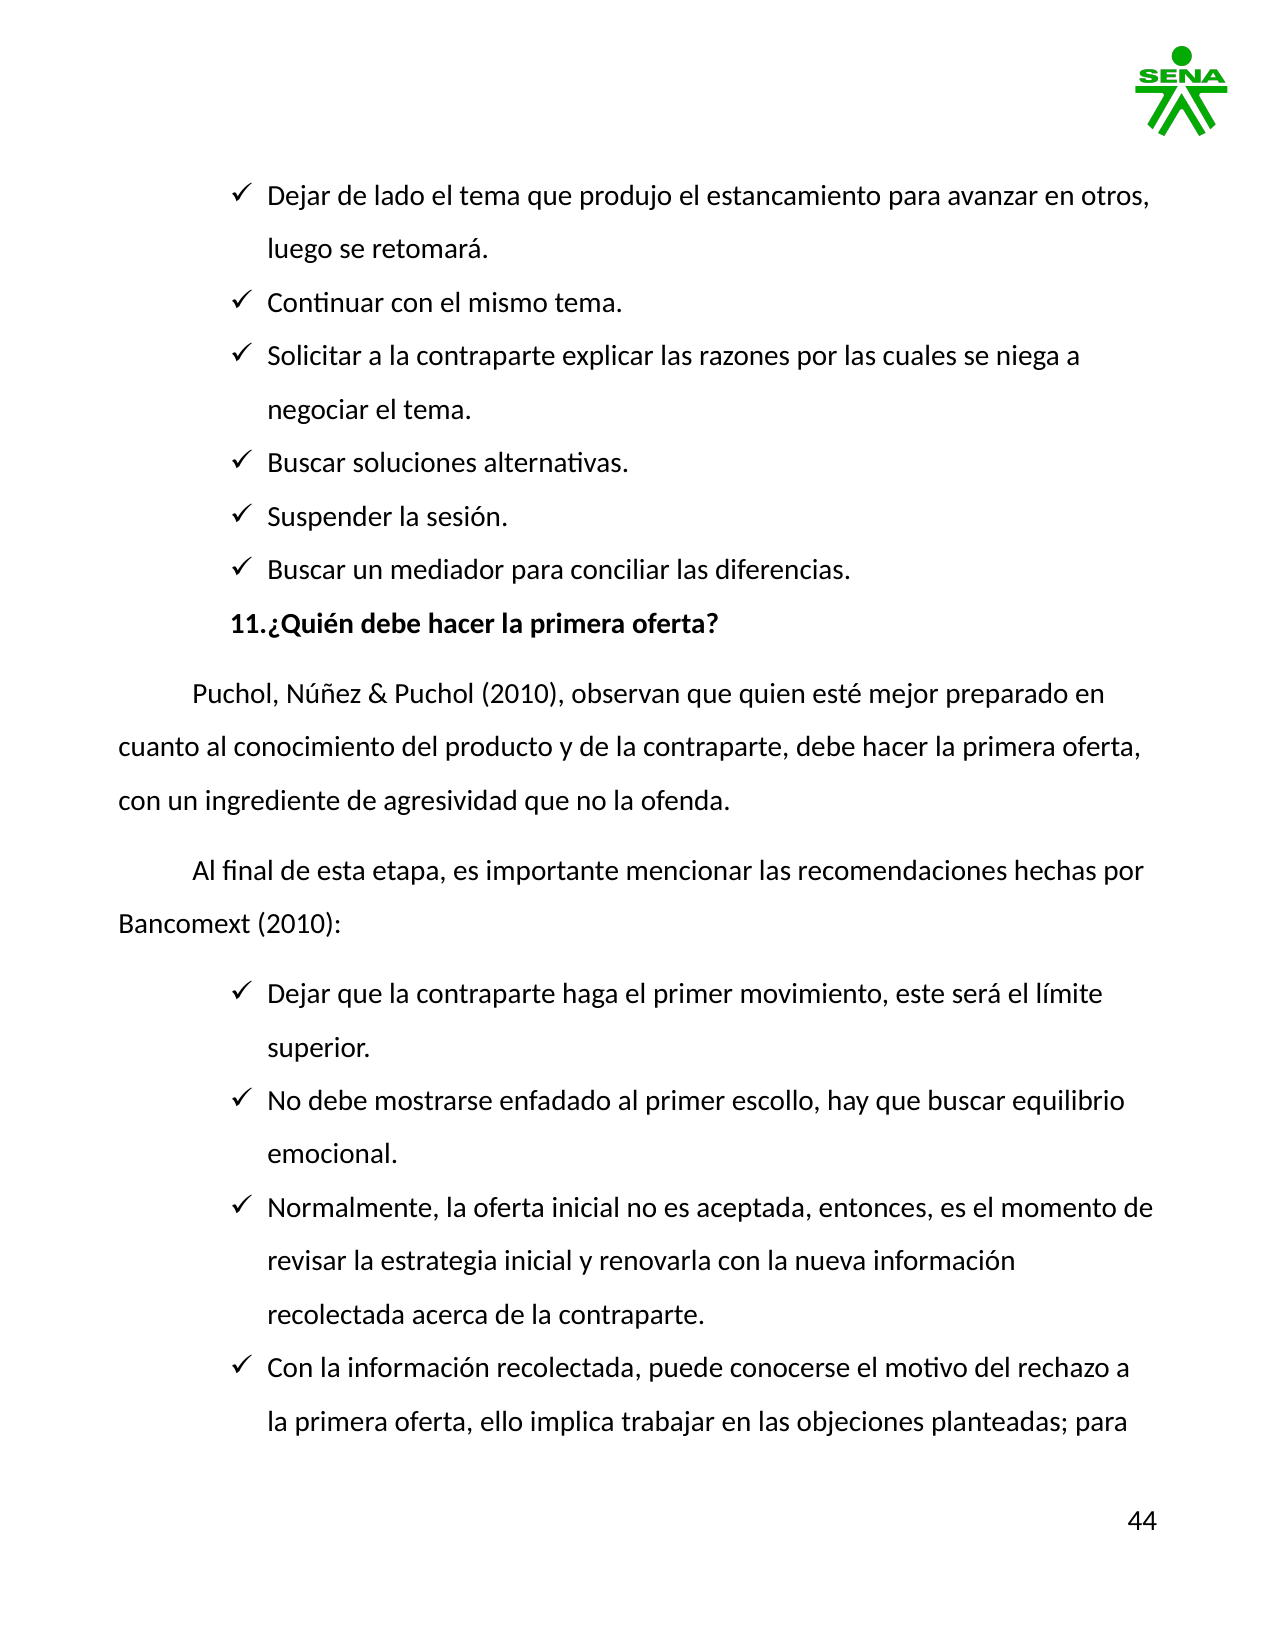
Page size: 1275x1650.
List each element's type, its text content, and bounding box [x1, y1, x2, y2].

list Continuar con el mismo tema. [229, 284, 1157, 320]
list Buscar soluciones alternativas. [229, 444, 1157, 480]
picture [1135, 46, 1228, 136]
list Dejar de lado el tema que produjo el estancamiento para avanzar en otros, luego se retomará. [229, 177, 1157, 266]
list Solicitar a la contraparte explicar las razones por las cuales se niega a negociar el tema. [229, 337, 1157, 427]
list Buscar un mediador para conciliar las diferencias. [229, 551, 1157, 587]
list ¿Quién debe hacer la primera oferta? [229, 605, 1157, 640]
list Normalmente, la oferta inicial no es aceptada, entonces, es el momento de revisar la estrategia inicial y renovarla con la nueva información recolectada acerca de la contraparte. [229, 1189, 1157, 1332]
list Dejar que la contraparte haga el primer movimiento, este será el límite superior. [229, 975, 1157, 1064]
list No debe mostrarse enfadado al primer escollo, hay que buscar equilibrio emocional. [229, 1082, 1157, 1171]
list Suspender la sesión. [229, 498, 1157, 533]
text Puchol, Núñez & Puchol (2010), observan que quien esté mejor preparado en cuanto al conocimiento del producto y de la contraparte, debe hacer la primera oferta, con un ingrediente de agresividad que no la ofenda. [118, 675, 1157, 817]
text Al final de esta etapa, es importante mencionar las recomendaciones hechas por Bancomext (2010): [118, 852, 1157, 941]
